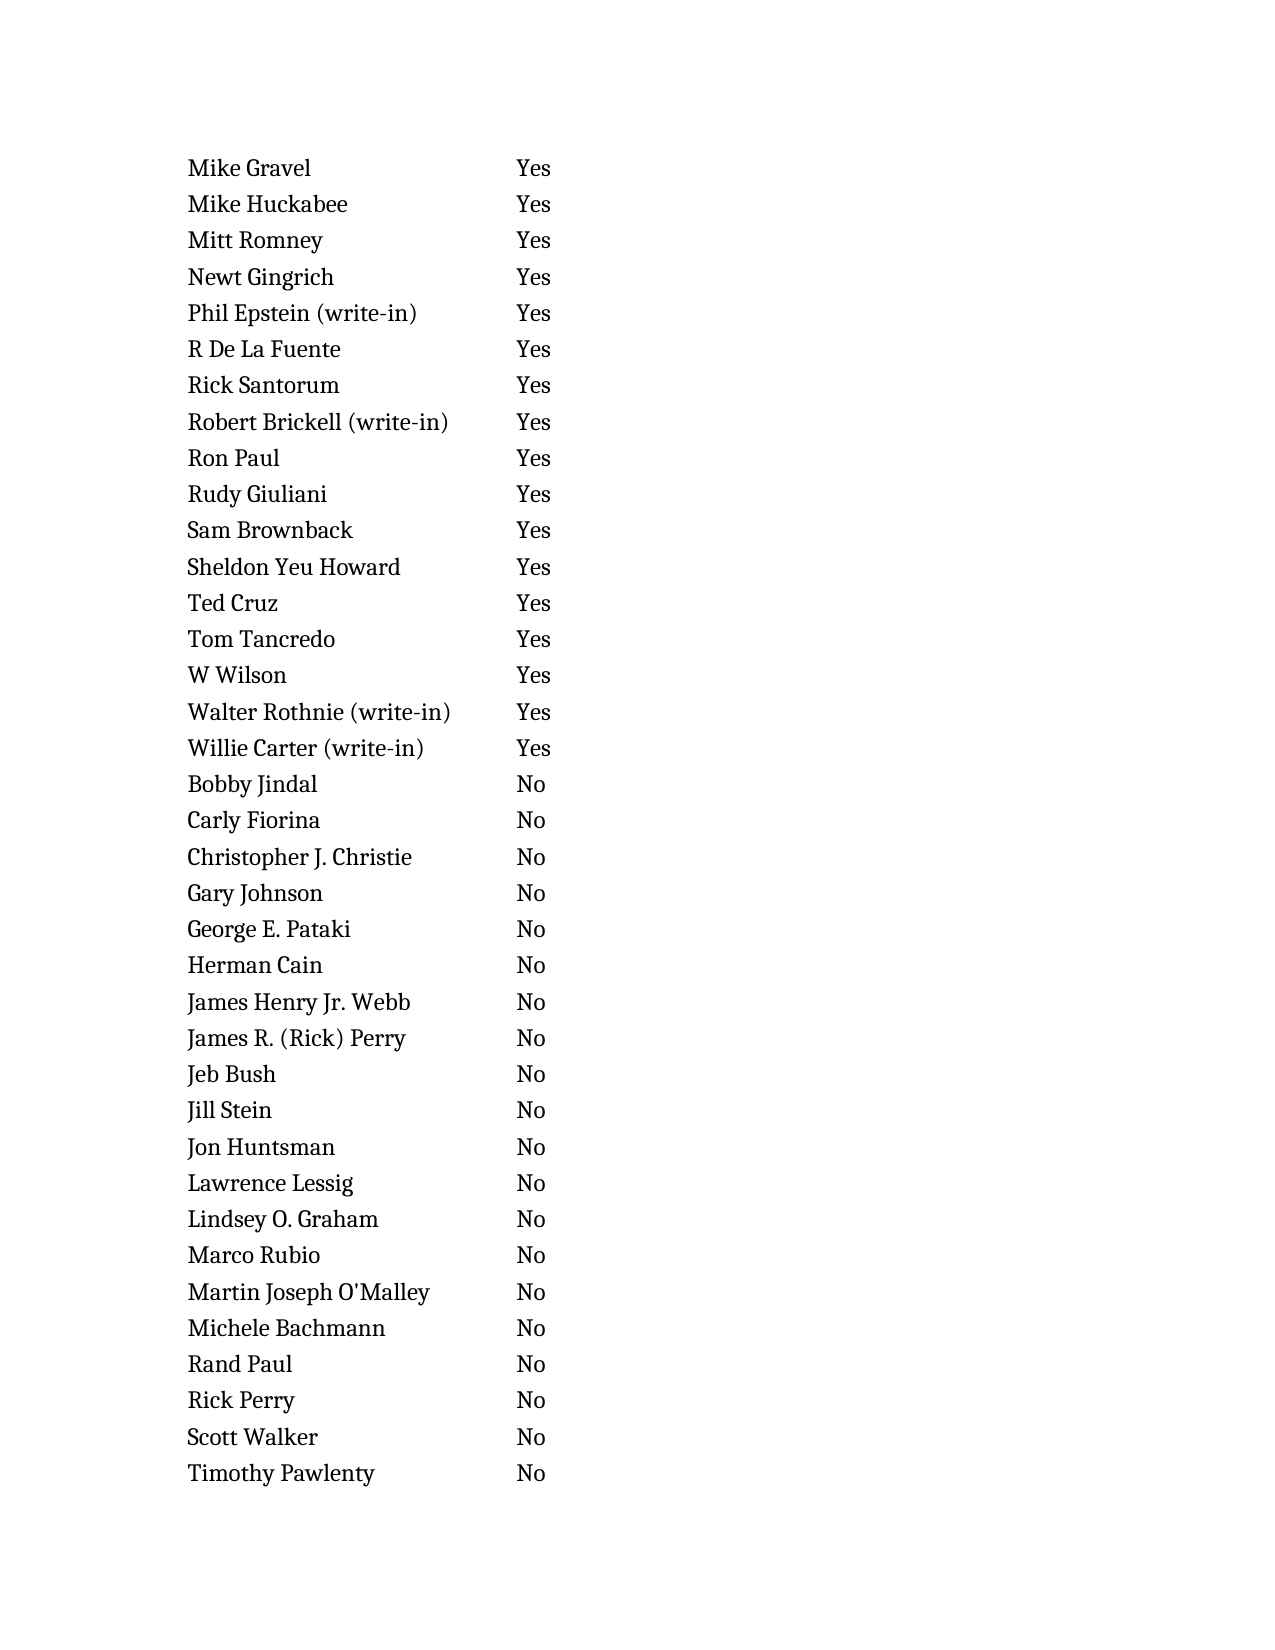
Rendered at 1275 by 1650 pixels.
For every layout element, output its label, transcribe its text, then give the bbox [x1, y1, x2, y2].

table_cell No [505, 839, 625, 875]
table_cell Jeb Bush [176, 1056, 505, 1092]
table_cell Robert Brickell (write-in) [176, 404, 505, 440]
table_cell Scott Walker [176, 1419, 505, 1455]
table_cell No [505, 1020, 625, 1056]
table_cell No [505, 1129, 625, 1165]
table_cell Carly Fiorina [176, 803, 505, 839]
table_cell Yes [505, 223, 625, 259]
table_cell Yes [505, 730, 625, 766]
table_cell Yes [505, 368, 625, 404]
table_cell No [505, 1419, 625, 1455]
table_cell No [505, 875, 625, 911]
table_cell Yes [505, 549, 625, 585]
table_cell Rick Santorum [176, 368, 505, 404]
table_cell Rudy Giuliani [176, 476, 505, 512]
table_cell No [505, 1238, 625, 1274]
table_cell No [505, 803, 625, 839]
table_cell Newt Gingrich [176, 259, 505, 295]
table_cell No [505, 1310, 625, 1346]
table_cell Lawrence Lessig [176, 1165, 505, 1201]
table_cell Tom Tancredo [176, 621, 505, 657]
table_cell No [505, 766, 625, 802]
table_cell Yes [505, 476, 625, 512]
table_cell Yes [505, 295, 625, 331]
table_cell Jon Huntsman [176, 1129, 505, 1165]
table_cell Mitt Romney [176, 223, 505, 259]
table_cell Mike Gravel [176, 150, 505, 186]
table_cell Timothy Pawlenty [176, 1455, 505, 1491]
table_cell No [505, 1201, 625, 1237]
table_cell Sam Brownback [176, 513, 505, 549]
table_cell Rand Paul [176, 1346, 505, 1382]
table_cell Yes [505, 331, 625, 367]
table_cell Jill Stein [176, 1093, 505, 1129]
table_cell Mike Huckabee [176, 186, 505, 222]
table_cell Yes [505, 150, 625, 186]
table_cell Yes [505, 513, 625, 549]
table_cell No [505, 1165, 625, 1201]
table_cell Walter Rothnie (write-in) [176, 694, 505, 730]
table_cell Martin Joseph O'Malley [176, 1274, 505, 1310]
table_cell Phil Epstein (write-in) [176, 295, 505, 331]
table_cell Michele Bachmann [176, 1310, 505, 1346]
table_cell Willie Carter (write-in) [176, 730, 505, 766]
table_cell Bobby Jindal [176, 766, 505, 802]
table_cell Ted Cruz [176, 585, 505, 621]
table_cell No [505, 1056, 625, 1092]
table_cell No [505, 984, 625, 1020]
table_cell W Wilson [176, 658, 505, 694]
table_cell No [505, 1346, 625, 1382]
table_cell Yes [505, 404, 625, 440]
table_cell No [505, 1383, 625, 1419]
table_cell Rick Perry [176, 1383, 505, 1419]
table_cell R De La Fuente [176, 331, 505, 367]
table_cell Yes [505, 259, 625, 295]
table_cell Herman Cain [176, 948, 505, 984]
table_cell Ron Paul [176, 440, 505, 476]
table_cell Yes [505, 658, 625, 694]
table_cell Yes [505, 585, 625, 621]
table_cell Sheldon Yeu Howard [176, 549, 505, 585]
table_cell James R. (Rick) Perry [176, 1020, 505, 1056]
table_cell George E. Pataki [176, 911, 505, 947]
table_cell No [505, 1274, 625, 1310]
table_cell Lindsey O. Graham [176, 1201, 505, 1237]
table_cell No [505, 1093, 625, 1129]
table_cell Yes [505, 694, 625, 730]
table_cell No [505, 911, 625, 947]
table_cell No [505, 948, 625, 984]
table_cell Yes [505, 621, 625, 657]
table_cell Marco Rubio [176, 1238, 505, 1274]
table_cell James Henry Jr. Webb [176, 984, 505, 1020]
table_cell Yes [505, 440, 625, 476]
table_cell Christopher J. Christie [176, 839, 505, 875]
table_cell No [505, 1455, 625, 1491]
table_cell Yes [505, 186, 625, 222]
table_cell Gary Johnson [176, 875, 505, 911]
